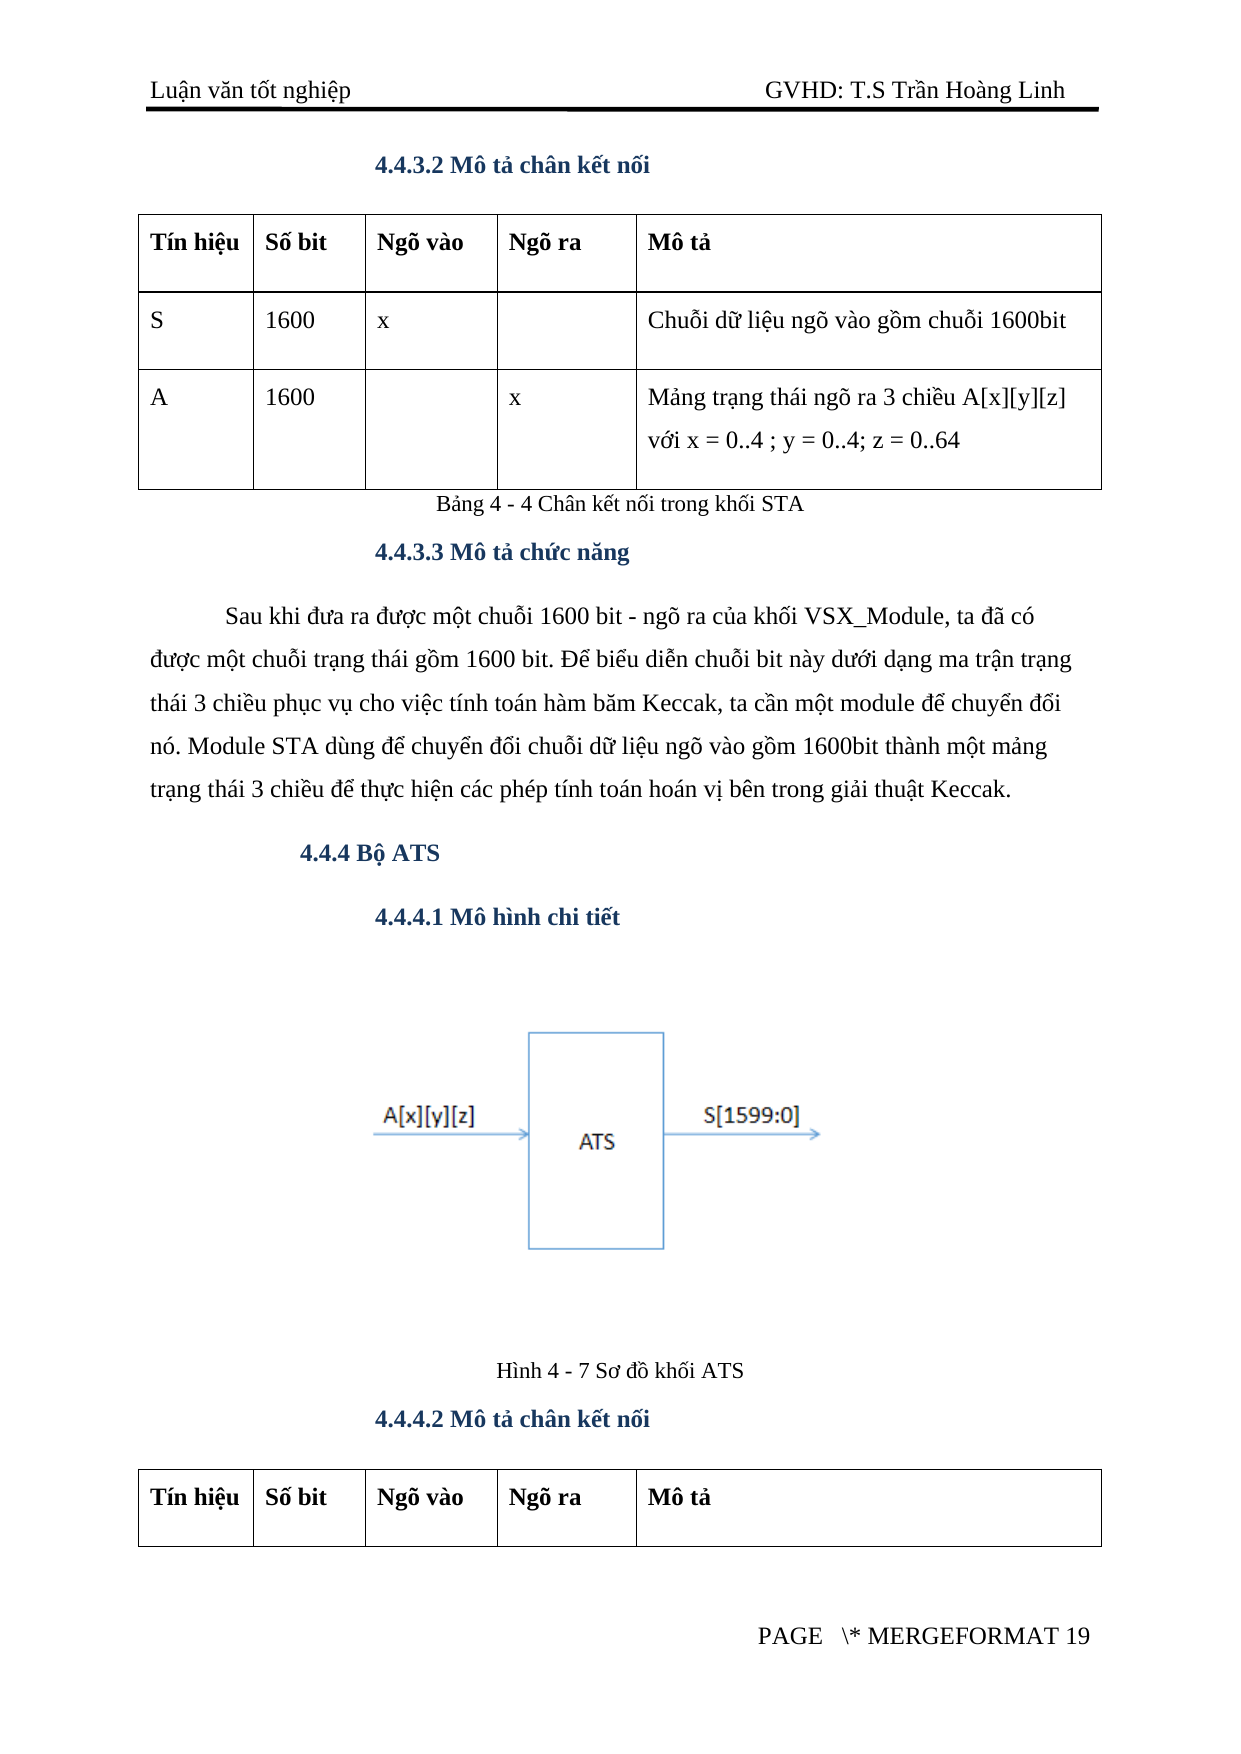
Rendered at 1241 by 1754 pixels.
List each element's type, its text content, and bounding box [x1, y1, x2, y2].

table_header Ngõ ra [498, 215, 636, 291]
text 4.4.3.2 Mô tả chân kết nối [150, 150, 1090, 179]
table_cell [366, 370, 497, 489]
text 4.4.4.1 Mô hình chi tiết [150, 902, 1090, 931]
table_cell S [139, 293, 253, 369]
table_header Số bit [254, 1470, 365, 1546]
table_header Ngõ ra [498, 1470, 636, 1546]
picture [300, 965, 882, 1322]
table_header Mô tả [637, 215, 1101, 291]
table_cell Mảng trạng thái ngõ ra 3 chiều A[x][y][z] với x = 0..4 ; y = 0..4; z = 0..64 [637, 370, 1101, 489]
table_cell A [139, 370, 253, 489]
table_cell Chuỗi dữ liệu ngõ vào gồm chuỗi 1600bit [637, 293, 1101, 369]
table_header Ngõ vào [366, 1470, 497, 1546]
table_cell 1600 [254, 293, 365, 369]
text Hình 4 - 7 Sơ đồ khối ATS [150, 1357, 1090, 1384]
text Sau khi đưa ra được một chuỗi 1600 bit - ngõ ra của khối VSX_Module, ta đã có được một chuỗi trạng thái gồm 1600 bit. Để biểu diễn chuỗi bit này dưới dạng ma trận trạng thái 3 chiều phục vụ cho việc tính toán hàm băm Keccak, ta cần một module để chuyển đổi nó. Module STA dùng để chuyển đổi chuỗi dữ liệu ngõ vào gồm 1600bit thành một mảng trạng thái 3 chiều để thực hiện các phép tính toán hoán vị bên trong giải thuật Keccak. [150, 601, 1090, 803]
table_cell x [498, 370, 636, 489]
table_cell [498, 293, 636, 369]
text 4.4.4 Bộ ATS [150, 838, 1090, 867]
table_cell 1600 [254, 370, 365, 489]
table_header Tín hiệu [139, 215, 253, 291]
table_cell x [366, 293, 497, 369]
table_header Tín hiệu [139, 1470, 253, 1546]
table_header Số bit [254, 215, 365, 291]
text 4.4.3.3 Mô tả chức năng [150, 537, 1090, 566]
table_header Ngõ vào [366, 215, 497, 291]
table_header Mô tả [637, 1470, 1101, 1546]
text 4.4.4.2 Mô tả chân kết nối [150, 1404, 1090, 1433]
text Bảng 4 - 4 Chân kết nối trong khối STA [150, 490, 1090, 517]
